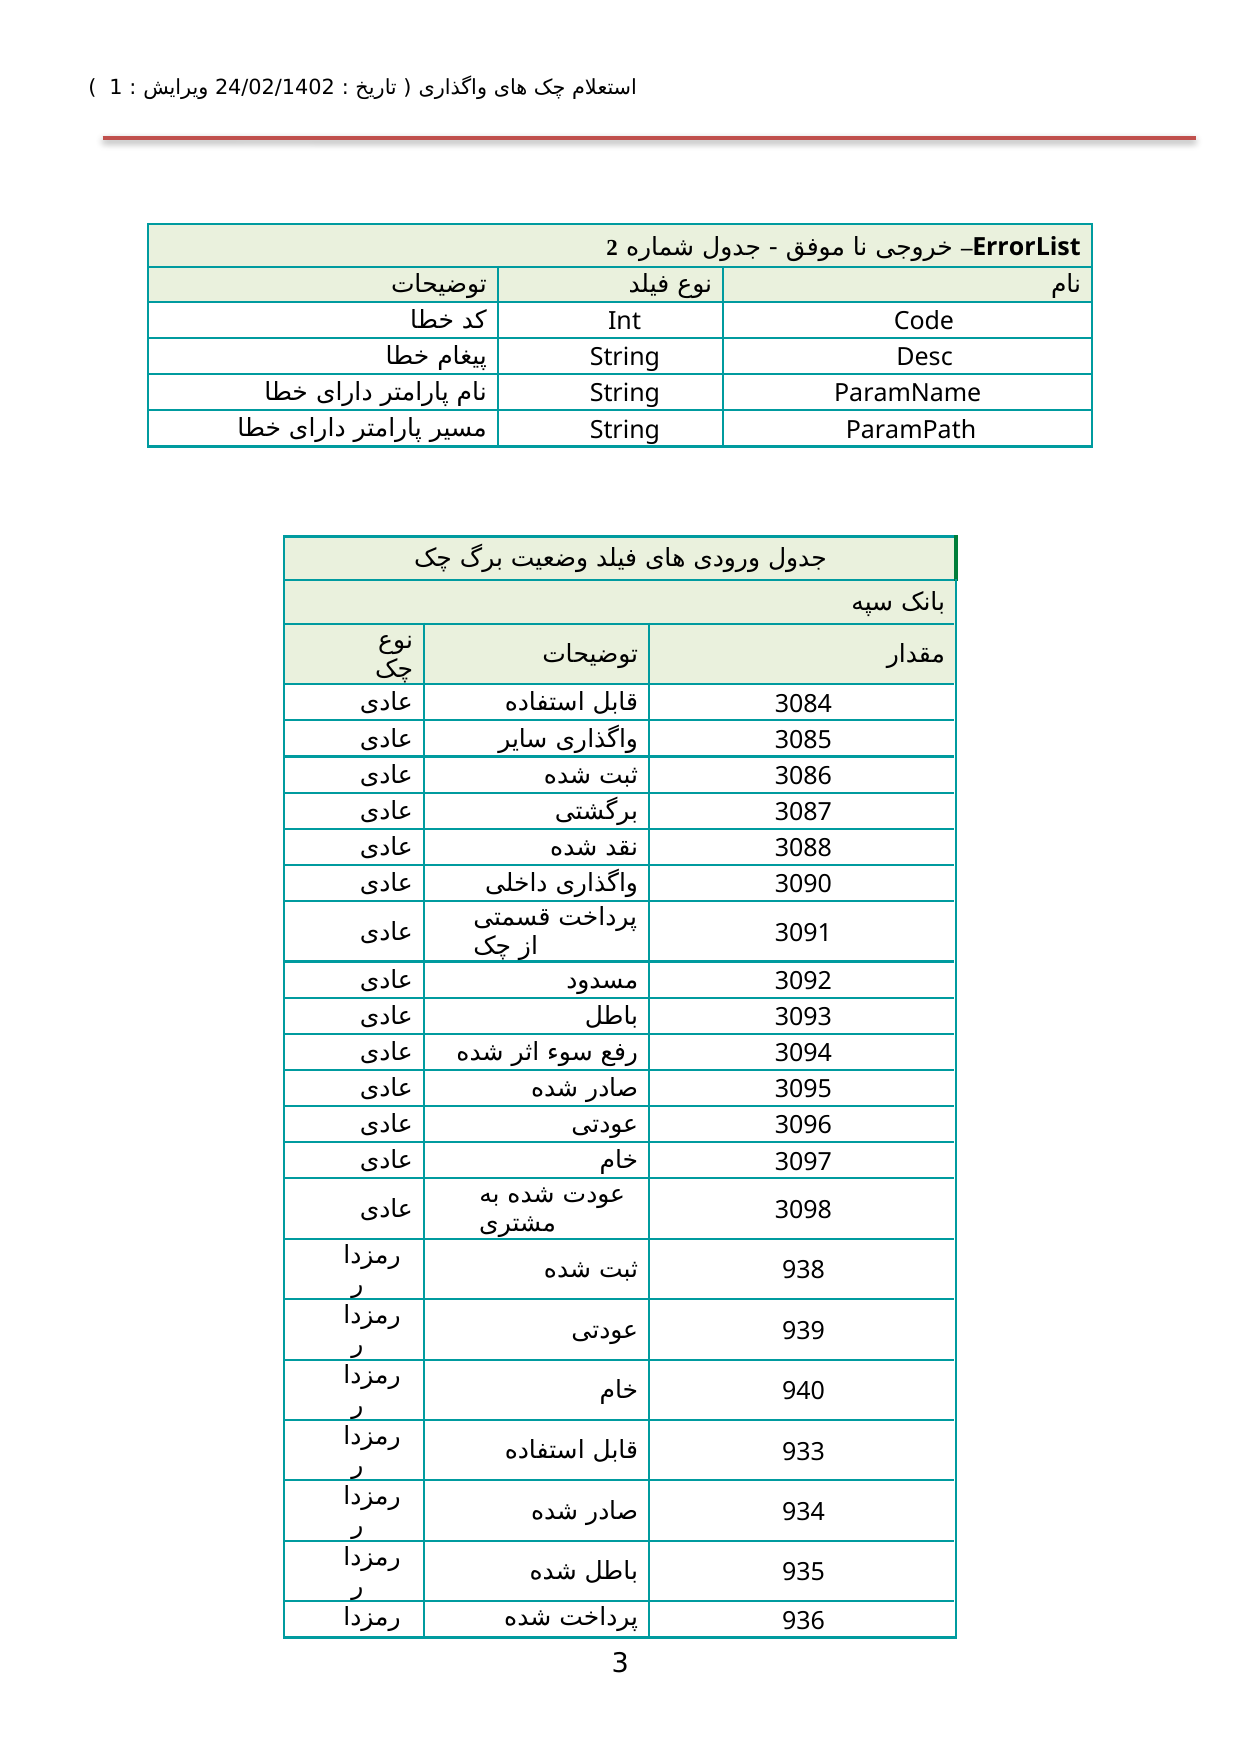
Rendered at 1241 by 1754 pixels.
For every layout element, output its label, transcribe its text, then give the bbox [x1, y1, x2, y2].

table_cell عادی [285, 721, 423, 755]
table_cell 3085 [650, 719, 955, 755]
table_cell عادی [285, 794, 423, 828]
table_cell واگذاری داخلی [425, 866, 648, 900]
table_cell عادی [285, 1179, 423, 1238]
table_cell عادی [285, 830, 423, 864]
table_cell 938 [650, 1238, 955, 1298]
table_cell عادی [285, 1071, 423, 1105]
table_cell 3090 [650, 864, 955, 900]
table_cell باطل [425, 999, 648, 1033]
table_cell نام [724, 268, 1091, 301]
table_cell مقدار [650, 623, 955, 683]
table_cell رمزدار [285, 1300, 423, 1358]
table_cell رمزدار [285, 1421, 423, 1479]
table_header ErrorList– خروجی نا موفق - جدول شماره 2 [149, 225, 1091, 266]
table_cell 3088 [650, 828, 955, 864]
table_cell باطل شده [425, 1542, 648, 1600]
table_cell عودتی [425, 1300, 648, 1358]
table_cell 3084 [650, 683, 955, 719]
table_cell 3094 [650, 1033, 955, 1069]
table_cell عودتی [425, 1107, 648, 1141]
table_cell 933 [650, 1419, 955, 1479]
table_cell 940 [650, 1359, 955, 1419]
table_cell 935 [650, 1540, 955, 1600]
table_cell رمزدار [285, 1240, 423, 1298]
table_cell عادی [285, 1107, 423, 1141]
table_cell قابل استفاده [425, 1421, 648, 1479]
table_cell عادی [285, 963, 423, 997]
table_cell رمزدار [285, 1481, 423, 1540]
table_cell عادی [285, 902, 423, 960]
table_cell پرداخت قسمتی از چک [425, 902, 648, 960]
table_cell Code [724, 303, 1091, 337]
table_cell نقد شده [425, 830, 648, 864]
table_cell رمزدار [285, 1602, 423, 1636]
table_cell رفع سوء اثر شده [425, 1035, 648, 1069]
table_cell نام پارامتر دارای خطا [149, 375, 497, 409]
table_cell نوع چک [285, 625, 423, 683]
table_cell عادی [285, 1143, 423, 1177]
table_header جدول ورودی های فیلد وضعیت برگ چک [285, 538, 954, 579]
table_cell 3086 [650, 755, 955, 792]
table_cell کد خطا [149, 303, 497, 337]
table_cell عادی [285, 758, 423, 792]
table_cell 3096 [650, 1105, 955, 1141]
table_cell خام [425, 1361, 648, 1419]
table_cell 3097 [650, 1141, 955, 1177]
table_cell مسدود [425, 963, 648, 997]
table_cell 3087 [650, 792, 955, 828]
table_cell رمزدار [285, 1361, 423, 1419]
table_cell صادر شده [425, 1481, 648, 1540]
table_cell 936 [650, 1600, 955, 1636]
table_cell رمزدار [285, 1542, 423, 1600]
table_cell برگشتی [425, 794, 648, 828]
table_cell قابل استفاده [425, 685, 648, 719]
table_cell خام [425, 1143, 648, 1177]
table_cell صادر شده [425, 1071, 648, 1105]
table_cell ثبت شده [425, 758, 648, 792]
table_cell 939 [650, 1298, 955, 1358]
table_cell مسیر پارامتر دارای خطا [149, 411, 497, 445]
table_cell ParamName [724, 375, 1091, 409]
table_cell بانک سپه [285, 581, 955, 623]
table_cell پرداخت شده [425, 1602, 648, 1636]
table_cell عادی [285, 866, 423, 900]
table_cell String [499, 411, 722, 445]
table_cell عودت شده به مشتری [425, 1179, 648, 1238]
table_cell 3095 [650, 1069, 955, 1105]
table_cell 3091 [650, 900, 955, 960]
table_cell توضیحات [425, 625, 648, 683]
table_cell واگذاری سایر [425, 721, 648, 755]
table_cell 934 [650, 1479, 955, 1540]
table_cell 3092 [650, 960, 955, 997]
table_cell نوع فیلد [499, 268, 722, 301]
table_cell 3093 [650, 997, 955, 1033]
table_cell ثبت شده [425, 1240, 648, 1298]
table_cell Int [499, 303, 722, 337]
table_cell String [499, 375, 722, 409]
table_cell ParamPath [724, 411, 1091, 445]
table_cell عادی [285, 685, 423, 719]
table_cell عادی [285, 999, 423, 1033]
table_cell عادی [285, 1035, 423, 1069]
table_cell 3098 [650, 1177, 955, 1238]
table_cell Desc [724, 339, 1091, 373]
table_cell توضیحات [149, 268, 497, 301]
table_cell String [499, 339, 722, 373]
table_cell پیغام خطا [149, 339, 497, 373]
